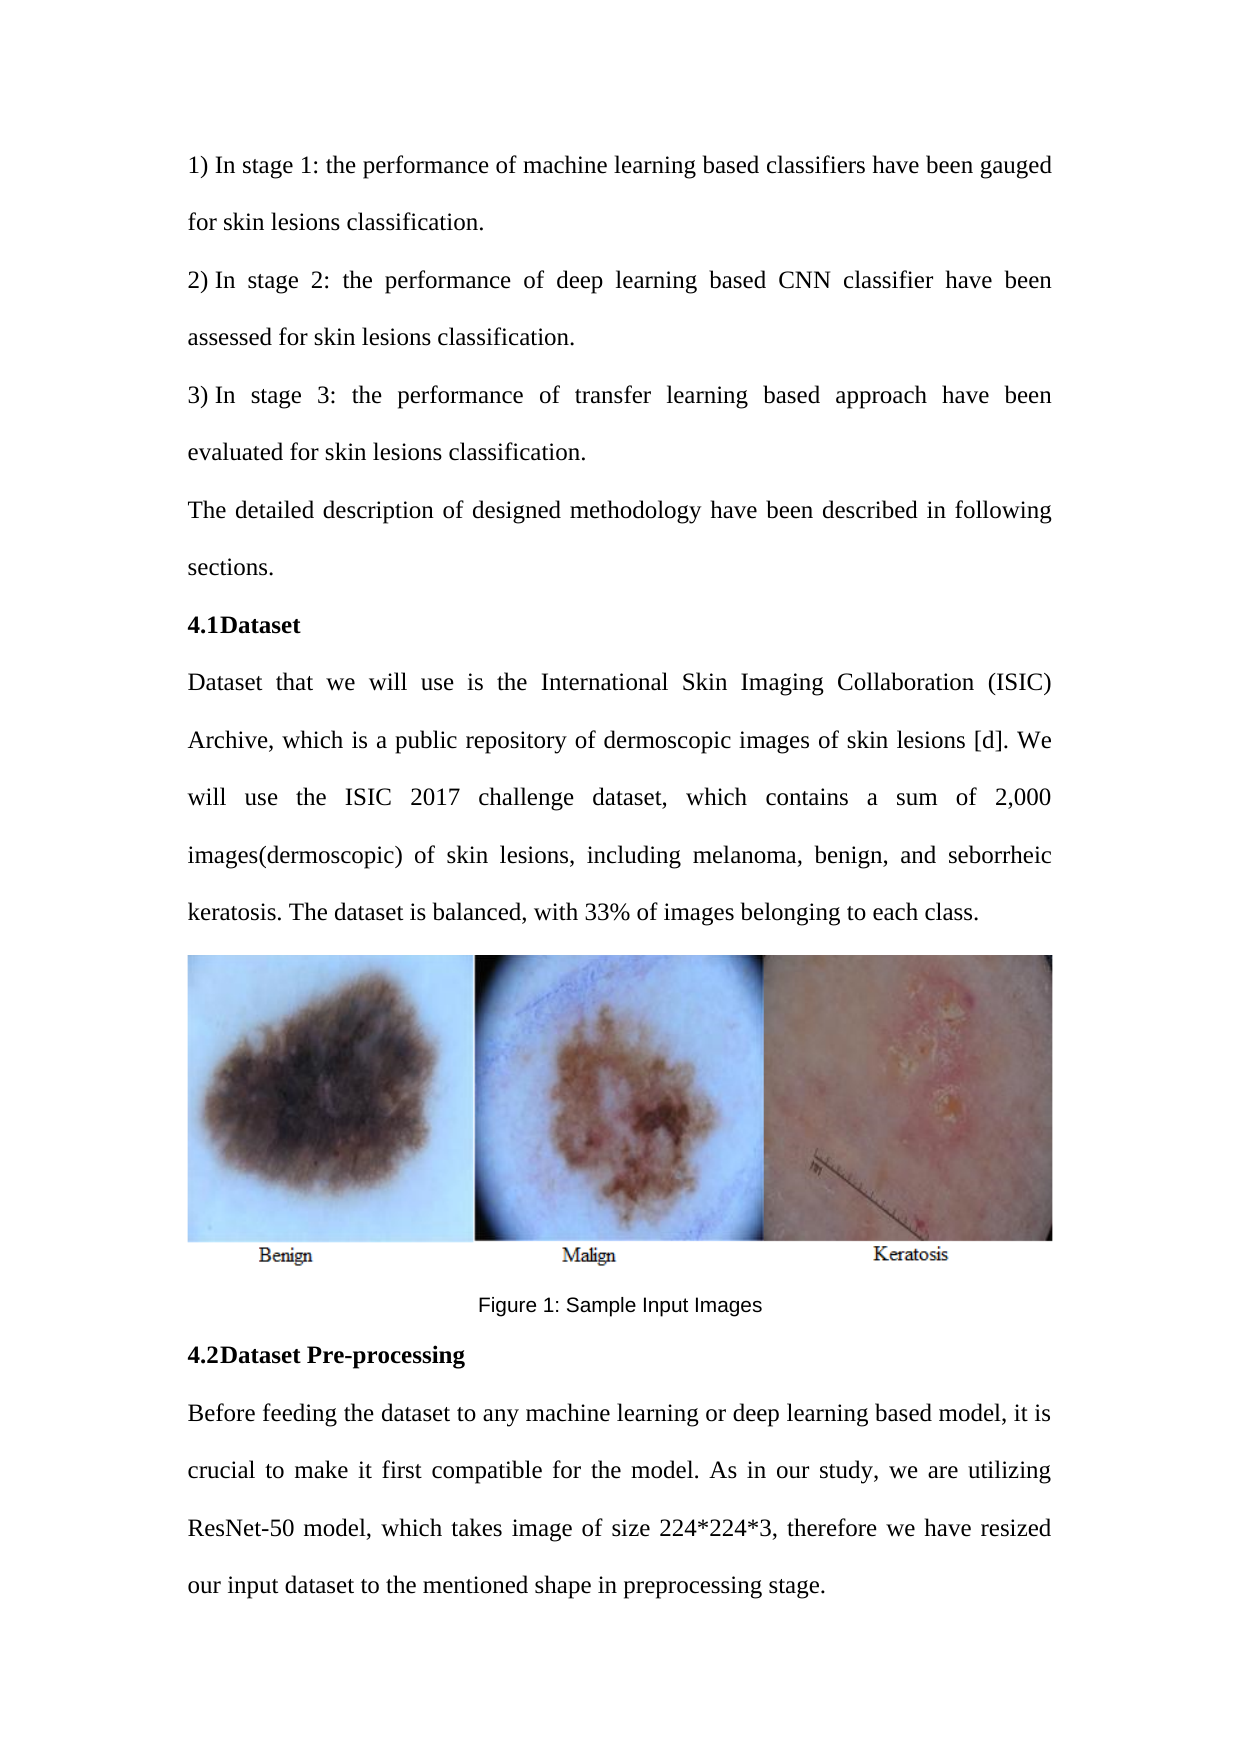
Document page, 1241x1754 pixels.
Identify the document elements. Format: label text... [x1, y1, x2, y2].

picture [187, 955, 1053, 1267]
list Dataset [187, 610, 1053, 639]
list Before feeding the dataset to any machine learning or deep learning based model, it is crucial to make it first compatible for the model. As in our study, we are utilizing ResNet-50 model, which takes image of size 224*224*3, therefore we have resized our input dataset to the mentioned shape in preprocessing stage. [187, 1398, 1053, 1599]
list The detailed description of designed methodology have been described in following sections. [187, 495, 1053, 581]
list Figure 1: Sample Input Images [187, 1292, 1053, 1316]
list Dataset that we will use is the International Skin Imaging Collaboration (ISIC) Archive, which is a public repository of dermoscopic images of skin lesions [d]. We will use the ISIC 2017 challenge dataset, which contains a sum of 2,000 images(dermoscopic) of skin lesions, including melanoma, benign, and seborrheic keratosis. The dataset is balanced, with 33% of images belonging to each class. [187, 667, 1053, 926]
list In stage 1: the performance of machine learning based classifiers have been gauged for skin lesions classification. [187, 150, 1053, 236]
list Dataset Pre-processing [187, 1340, 1053, 1369]
list In stage 3: the performance of transfer learning based approach have been evaluated for skin lesions classification. [187, 380, 1053, 466]
list In stage 2: the performance of deep learning based CNN classifier have been assessed for skin lesions classification. [187, 265, 1053, 351]
